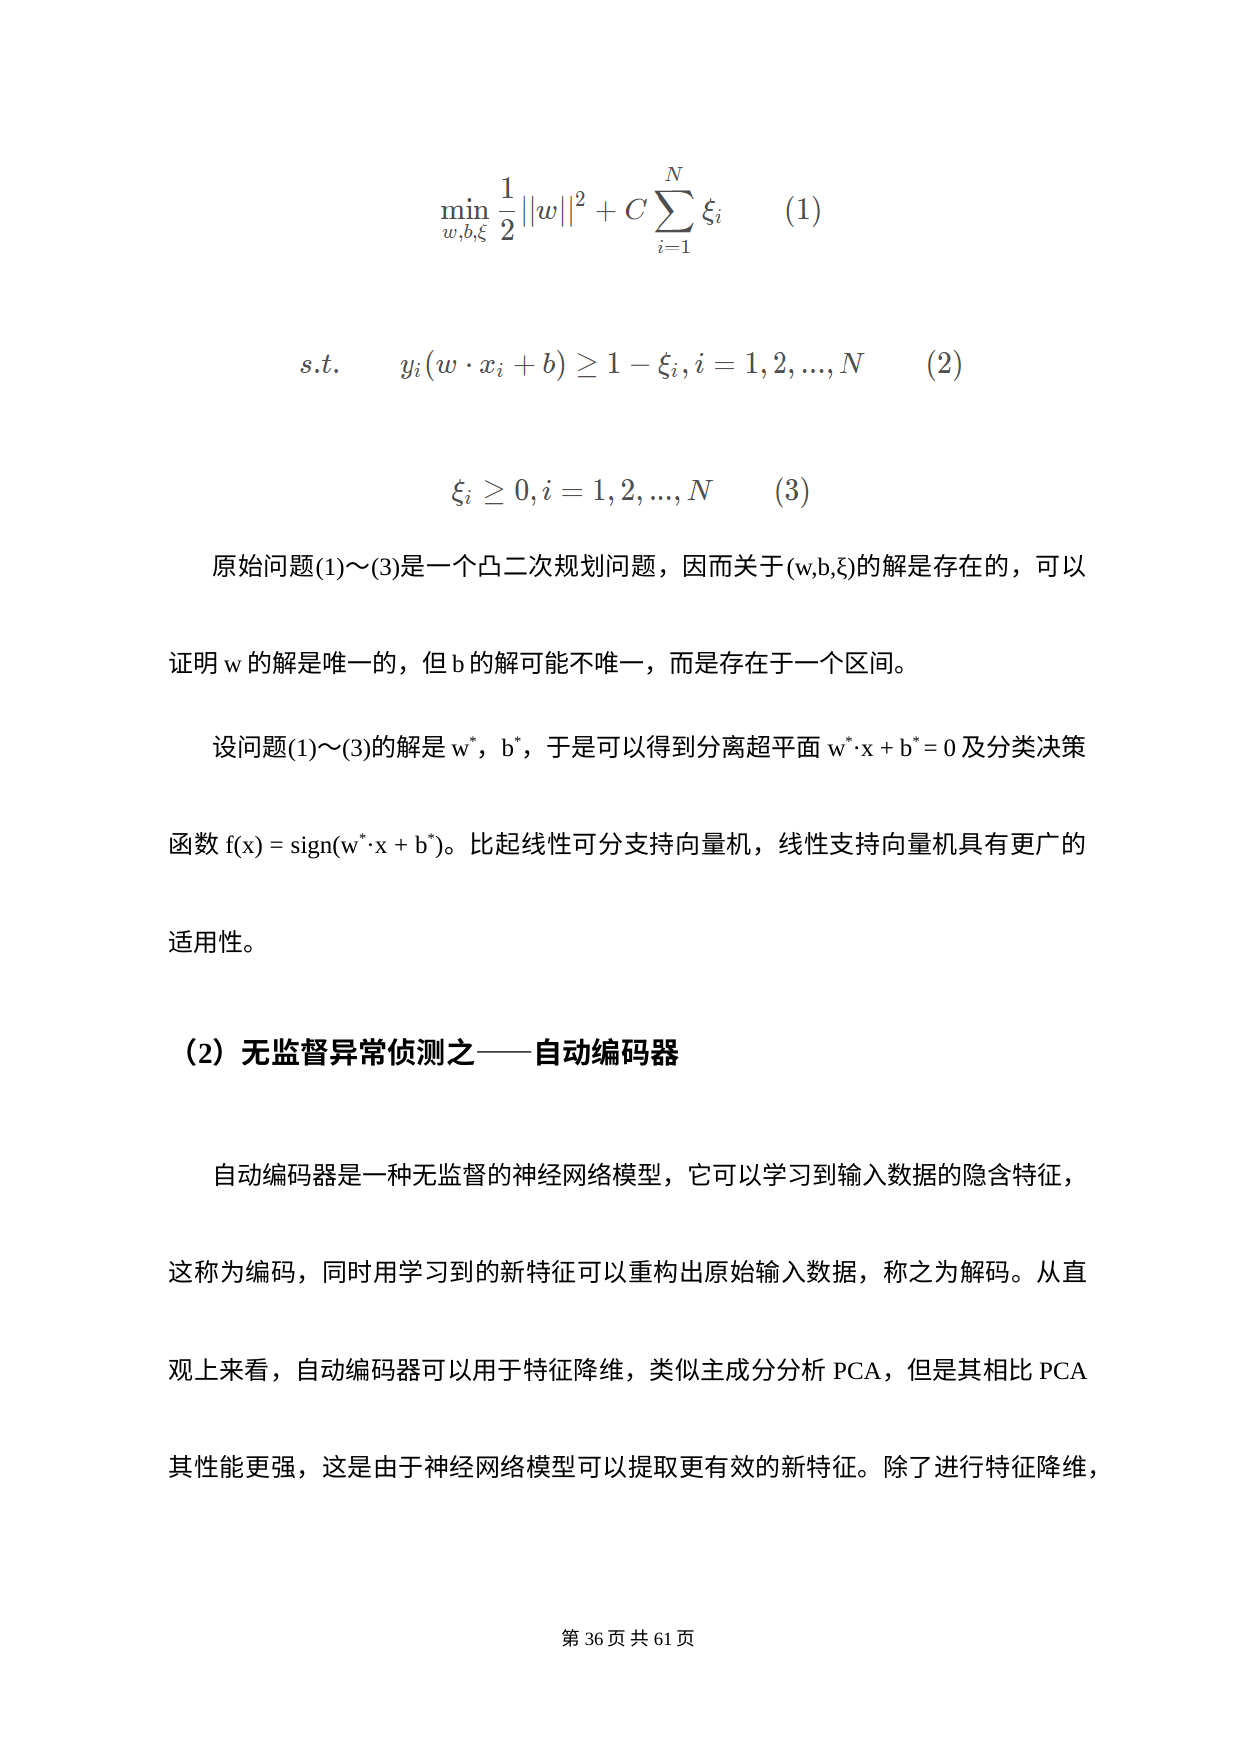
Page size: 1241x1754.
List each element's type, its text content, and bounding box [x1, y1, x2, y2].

text 原始问题(1)～(3)是一个凸二次规划问题，因而关于(w,b,ξ)的解是存在的，可以证明w的解是唯一的，但b的解可能不唯一，而是存在于一个区间。 [169, 532, 1087, 694]
picture [288, 162, 968, 516]
subtitle （2）无监督异常侦测之——自动编码器 [169, 1018, 1087, 1083]
text 设问题(1)～(3)的解是w*，b*，于是可以得到分离超平面w*·x + b* = 0及分类决策函数f(x) = sign(w*·x + b*)。比起线性可分支持向量机，线性支持向量机具有更广的适用性。 [169, 713, 1087, 973]
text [169, 1141, 1087, 1498]
